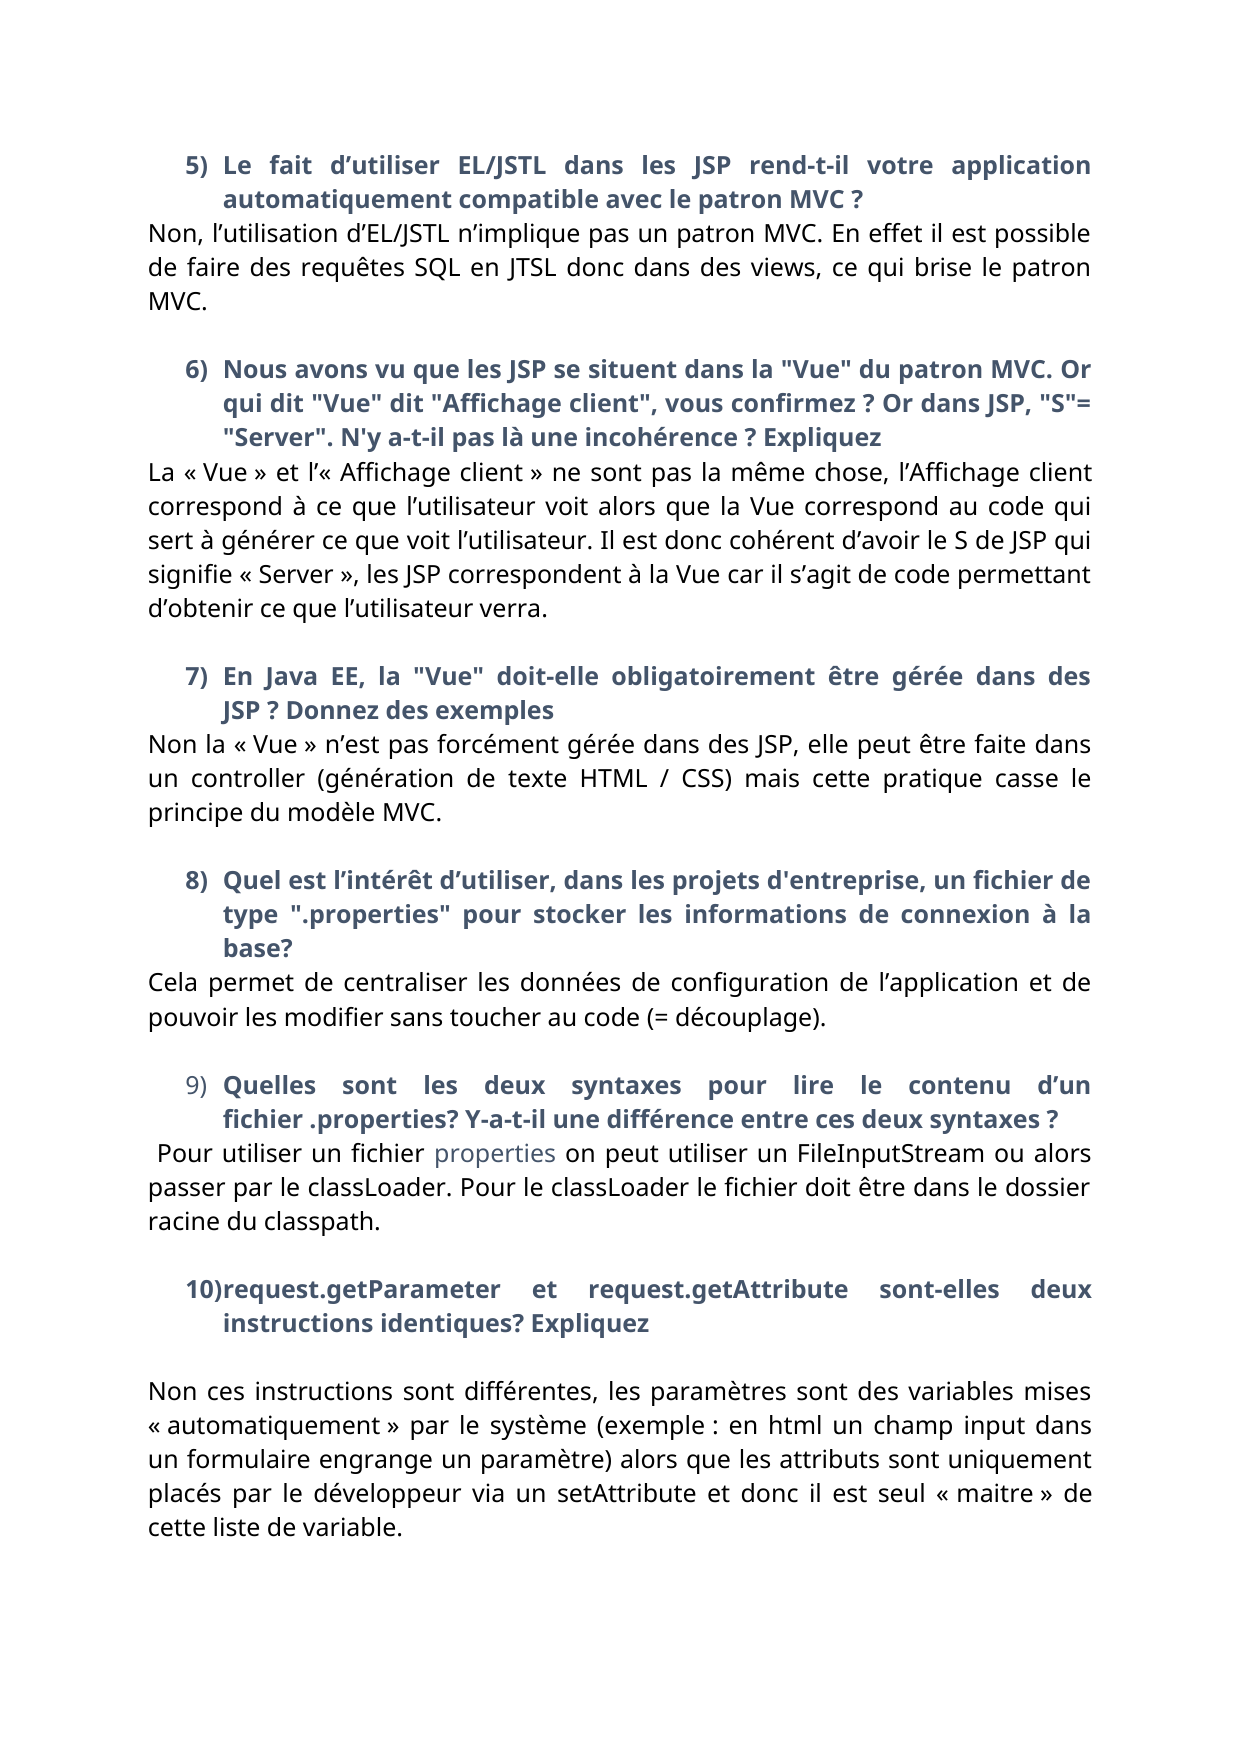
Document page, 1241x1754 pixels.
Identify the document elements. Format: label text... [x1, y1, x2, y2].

text Cela permet de centraliser les données de configuration de l’application et de pouvoir les modifier sans toucher au code (= découplage). [148, 965, 1093, 1033]
list Quel est l’intérêt d’utiliser, dans les projets d'entreprise, un fichier de type ".properties" pour stocker les informations de connexion à la base? [185, 863, 1093, 965]
list request.getParameter et request.getAttribute sont-elles deux instructions identiques? Expliquez [185, 1272, 1093, 1340]
list Quelles sont les deux syntaxes pour lire le contenu d’un fichier .properties? Y-a-t-il une différence entre ces deux syntaxes ? [185, 1067, 1093, 1135]
list En Java EE, la "Vue" doit-elle obligatoirement être gérée dans des JSP ? Donnez des exemples [185, 658, 1093, 727]
text Pour utiliser un fichier properties on peut utiliser un FileInputStream ou alors passer par le classLoader. Pour le classLoader le fichier doit être dans le dossier racine du classpath. [148, 1135, 1093, 1238]
text Non ces instructions sont différentes, les paramètres sont des variables mises « automatiquement » par le système (exemple : en html un champ input dans un formulaire engrange un paramètre) alors que les attributs sont uniquement placés par le développeur via un setAttribute et donc il est seul « maitre » de cette liste de variable. [148, 1374, 1093, 1544]
list Le fait d’utiliser EL/JSTL dans les JSP rend-t-il votre application automatiquement compatible avec le patron MVC ? [185, 148, 1093, 216]
text Non la « Vue » n’est pas forcément gérée dans des JSP, elle peut être faite dans un controller (génération de texte HTML / CSS) mais cette pratique casse le principe du modèle MVC. [148, 727, 1093, 829]
